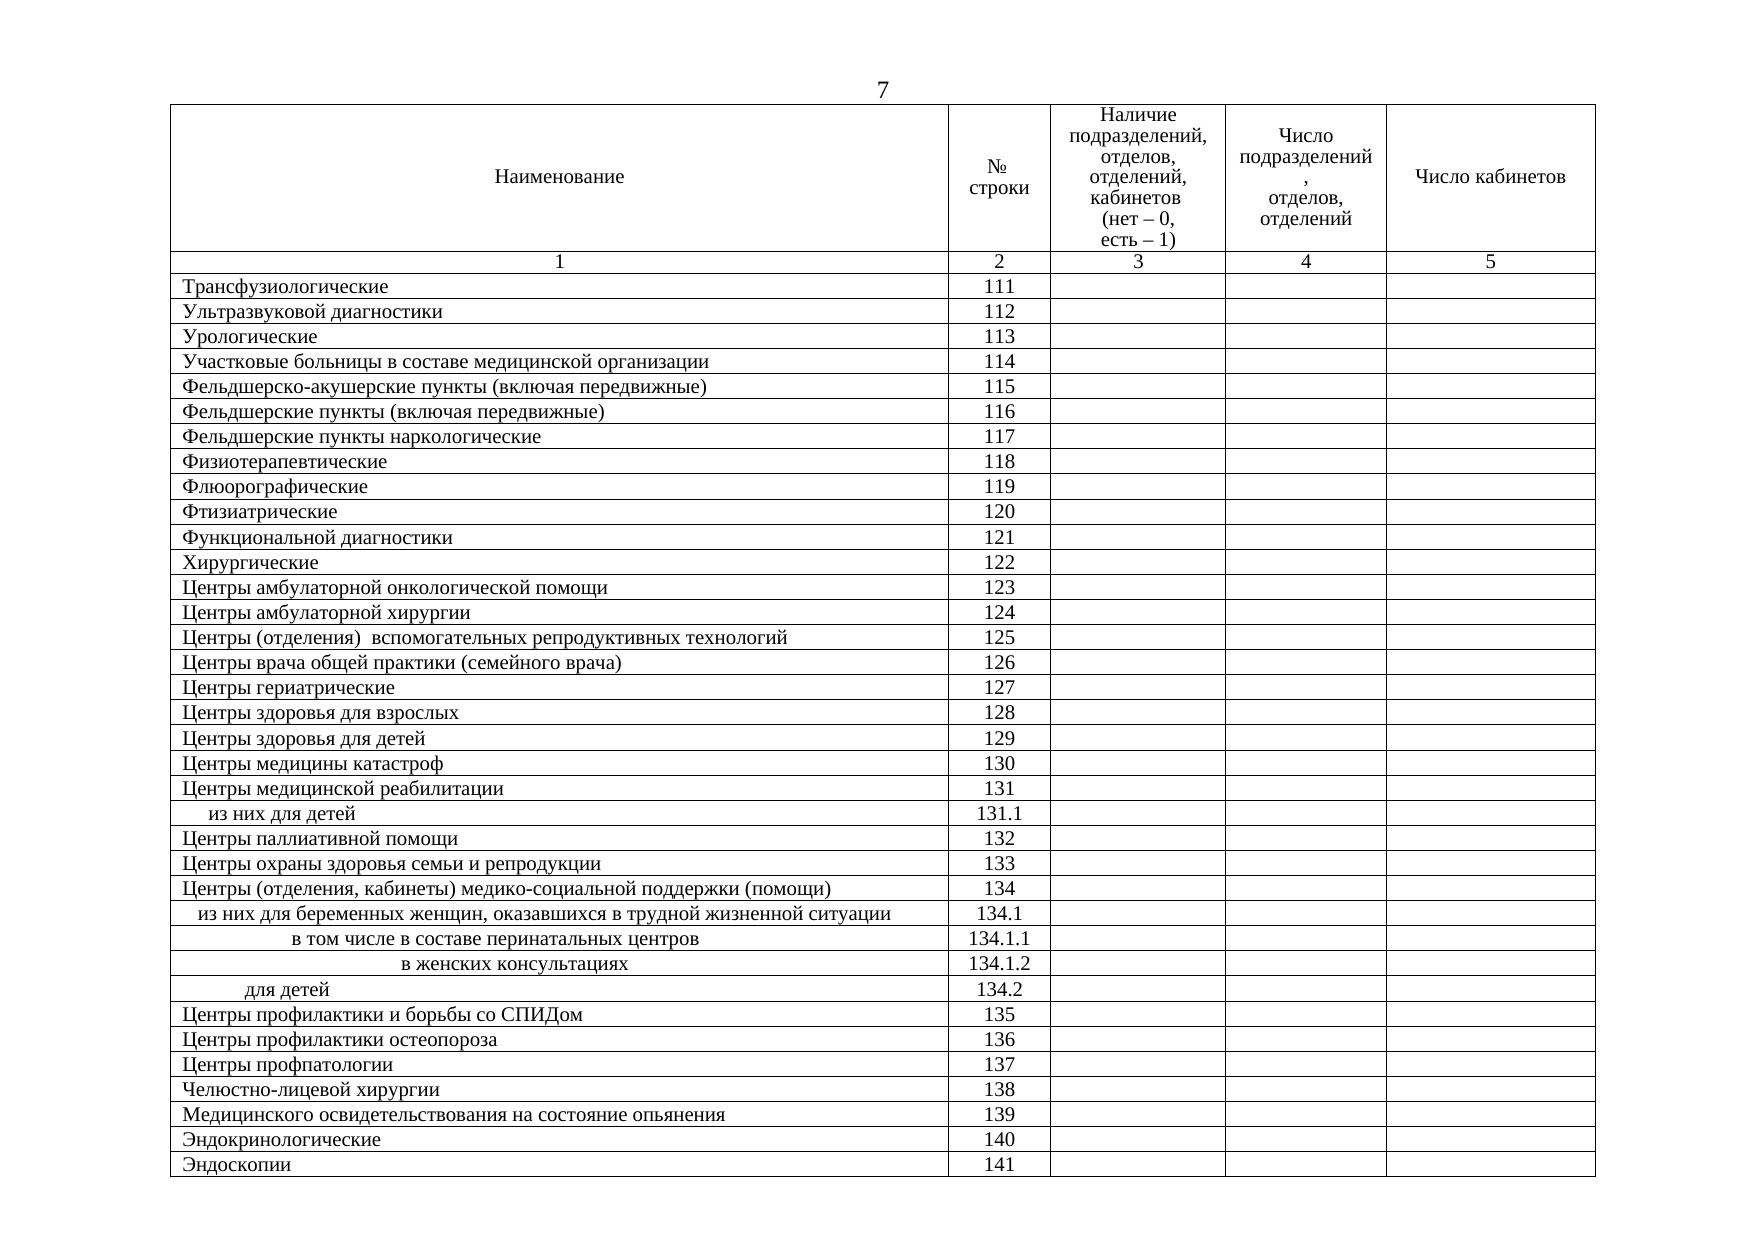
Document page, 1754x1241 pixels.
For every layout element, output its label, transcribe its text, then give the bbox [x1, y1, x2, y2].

table_cell [1226, 625, 1386, 649]
table_cell [1226, 751, 1386, 774]
table_cell [1051, 851, 1225, 875]
table_cell 137 [949, 1052, 1050, 1076]
table_cell [1051, 299, 1225, 323]
table_cell [1226, 976, 1386, 1001]
table_header Число кабинетов [1387, 105, 1595, 251]
table_cell Медицинского освидетельствования на состояние опьянения [171, 1102, 948, 1126]
table_cell 131.1 [949, 801, 1050, 825]
table_cell [1387, 1152, 1595, 1176]
table_cell 131 [949, 776, 1050, 800]
table_cell [1226, 349, 1386, 373]
table_cell [1387, 474, 1595, 498]
table_cell 121 [949, 525, 1050, 549]
table_cell 134.2 [949, 976, 1050, 1001]
table_cell [1226, 274, 1386, 298]
table_cell [1051, 1002, 1225, 1026]
table_cell 136 [949, 1027, 1050, 1051]
table_cell [1387, 1102, 1595, 1126]
table_cell 138 [949, 1077, 1050, 1101]
table_cell Трансфузиологические [171, 274, 948, 298]
table_cell [1387, 424, 1595, 448]
table_cell 134.1.1 [949, 926, 1050, 950]
table_cell [1051, 776, 1225, 800]
table_cell [1051, 751, 1225, 774]
table_cell [1051, 324, 1225, 348]
table_cell [1051, 1102, 1225, 1126]
table_cell Фельдшерские пункты наркологические [171, 424, 948, 448]
table_cell [1387, 700, 1595, 724]
table_cell [1051, 901, 1225, 925]
table_cell [1051, 349, 1225, 373]
table_cell 126 [949, 650, 1050, 674]
table_cell 141 [949, 1152, 1050, 1176]
table_cell [1387, 876, 1595, 900]
table_cell [1387, 801, 1595, 825]
table_cell [1226, 1002, 1386, 1026]
table_cell [1387, 1002, 1595, 1026]
table_cell из них для беременных женщин, оказавшихся в трудной жизненной ситуации [171, 901, 948, 925]
table_header Наличие подразделений, отделов, отделений, кабинетов (нет – 0, есть – 1) [1051, 105, 1225, 251]
table_cell [1051, 600, 1225, 624]
table_cell [1226, 851, 1386, 875]
table_cell [1051, 976, 1225, 1001]
table_cell [1387, 675, 1595, 699]
table_cell [1051, 650, 1225, 674]
table_cell Фельдшерские пункты (включая передвижные) [171, 399, 948, 423]
table_cell [1226, 500, 1386, 523]
table_cell [1226, 826, 1386, 850]
table_cell [1226, 1127, 1386, 1151]
table_cell [1387, 951, 1595, 975]
table_cell [1226, 801, 1386, 825]
table_cell [1226, 926, 1386, 950]
table_cell 123 [949, 575, 1050, 599]
table_cell Центры здоровья для взрослых [171, 700, 948, 724]
table_cell [1226, 876, 1386, 900]
table_cell [1387, 625, 1595, 649]
table_cell [1387, 776, 1595, 800]
table_cell [1051, 1052, 1225, 1076]
table_cell [1226, 1052, 1386, 1076]
table_cell [1051, 625, 1225, 649]
table_cell [1051, 500, 1225, 523]
table_cell [1226, 700, 1386, 724]
table_cell [1387, 1027, 1595, 1051]
table_cell 4 [1226, 252, 1386, 272]
table_cell [1226, 725, 1386, 749]
table_cell [1051, 1027, 1225, 1051]
table_cell 130 [949, 751, 1050, 774]
table_cell [1226, 650, 1386, 674]
table_cell [1226, 600, 1386, 624]
table_cell [1226, 324, 1386, 348]
table_cell 113 [949, 324, 1050, 348]
table_cell [1226, 525, 1386, 549]
table_cell 118 [949, 449, 1050, 473]
table_cell [1387, 901, 1595, 925]
table_cell [1387, 751, 1595, 774]
table_cell Центры (отделения) вспомогательных репродуктивных технологий [171, 625, 948, 649]
table_cell 120 [949, 500, 1050, 523]
table_cell 139 [949, 1102, 1050, 1126]
table_cell [1051, 274, 1225, 298]
table_cell 127 [949, 675, 1050, 699]
table_cell из них для детей [171, 801, 948, 825]
table_cell [1387, 525, 1595, 549]
table_cell [1051, 926, 1225, 950]
table_cell [1387, 1127, 1595, 1151]
table_cell [1387, 926, 1595, 950]
table_cell [1051, 474, 1225, 498]
table_cell [1387, 725, 1595, 749]
table_cell 135 [949, 1002, 1050, 1026]
table_cell в том числе в составе перинатальных центров [171, 926, 948, 950]
table_cell [1226, 575, 1386, 599]
table_cell [1226, 449, 1386, 473]
table_cell Фельдшерско-акушерские пункты (включая передвижные) [171, 374, 948, 398]
table_cell для детей [171, 976, 948, 1001]
table_cell [1226, 901, 1386, 925]
table_header Число подразделений, отделов, отделений [1226, 105, 1386, 251]
table_cell [1226, 1077, 1386, 1101]
table_cell [1387, 500, 1595, 523]
table_cell [1051, 700, 1225, 724]
table_cell Участковые больницы в составе медицинской организации [171, 349, 948, 373]
table_cell [1226, 776, 1386, 800]
table_cell Физиотерапевтические [171, 449, 948, 473]
table_cell 129 [949, 725, 1050, 749]
table_cell Эндокринологические [171, 1127, 948, 1151]
table_cell [1226, 951, 1386, 975]
table_cell [1387, 399, 1595, 423]
table_cell [1226, 1027, 1386, 1051]
table_cell [1226, 299, 1386, 323]
table_cell [1387, 274, 1595, 298]
table_cell 128 [949, 700, 1050, 724]
table_cell Центры паллиативной помощи [171, 826, 948, 850]
table_cell [1387, 299, 1595, 323]
table_cell [1387, 324, 1595, 348]
table_cell в женских консультациях [171, 951, 948, 975]
table_cell [1387, 600, 1595, 624]
table_cell 116 [949, 399, 1050, 423]
table_cell [1051, 1077, 1225, 1101]
table_cell [1387, 1052, 1595, 1076]
table_cell Урологические [171, 324, 948, 348]
table_cell [1226, 675, 1386, 699]
table_cell 114 [949, 349, 1050, 373]
table_cell 134.1 [949, 901, 1050, 925]
table_cell [1051, 525, 1225, 549]
table_cell 140 [949, 1127, 1050, 1151]
table_cell Центры врача общей практики (семейного врача) [171, 650, 948, 674]
table_cell [1226, 550, 1386, 574]
table_cell [1051, 424, 1225, 448]
table_header Наименование [171, 105, 948, 251]
table_cell 117 [949, 424, 1050, 448]
table_cell Центры профпатологии [171, 1052, 948, 1076]
table_cell [1387, 851, 1595, 875]
table_cell Эндоскопии [171, 1152, 948, 1176]
table_cell [1226, 1102, 1386, 1126]
table_cell Центры профилактики и борьбы со СПИДом [171, 1002, 948, 1026]
table_cell [1226, 424, 1386, 448]
table_header № строки [949, 105, 1050, 251]
table_cell 122 [949, 550, 1050, 574]
table_cell [1051, 575, 1225, 599]
table_cell [1051, 826, 1225, 850]
table_cell 5 [1387, 252, 1595, 272]
table_cell [1051, 1152, 1225, 1176]
table_cell [1051, 374, 1225, 398]
table_cell [1051, 675, 1225, 699]
table_cell Фтизиатрические [171, 500, 948, 523]
table_cell 124 [949, 600, 1050, 624]
table_cell [1387, 1077, 1595, 1101]
table_cell 119 [949, 474, 1050, 498]
table_cell [1051, 1127, 1225, 1151]
table_cell [1051, 449, 1225, 473]
table_cell Челюстно-лицевой хирургии [171, 1077, 948, 1101]
table_cell [1051, 801, 1225, 825]
table_cell 3 [1051, 252, 1225, 272]
table_cell [1051, 399, 1225, 423]
table_cell [1387, 550, 1595, 574]
table_cell [1226, 399, 1386, 423]
table_cell [1387, 349, 1595, 373]
table_cell Центры гериатрические [171, 675, 948, 699]
table_cell 132 [949, 826, 1050, 850]
table_cell [1387, 826, 1595, 850]
table_cell [1051, 951, 1225, 975]
table_cell 125 [949, 625, 1050, 649]
table_cell Центры амбулаторной хирургии [171, 600, 948, 624]
table_cell 2 [949, 252, 1050, 272]
table_cell [1051, 725, 1225, 749]
table_cell [1387, 976, 1595, 1001]
table_cell Хирургические [171, 550, 948, 574]
table_cell 134 [949, 876, 1050, 900]
table_cell Функциональной диагностики [171, 525, 948, 549]
table_cell 133 [949, 851, 1050, 875]
table_cell Центры профилактики остеопороза [171, 1027, 948, 1051]
table_cell Центры амбулаторной онкологической помощи [171, 575, 948, 599]
table_cell 134.1.2 [949, 951, 1050, 975]
table_cell Ультразвуковой диагностики [171, 299, 948, 323]
table_cell Центры здоровья для детей [171, 725, 948, 749]
table_cell [1051, 550, 1225, 574]
table_cell [1387, 650, 1595, 674]
table_cell Флюорографические [171, 474, 948, 498]
table_cell Центры медицины катастроф [171, 751, 948, 774]
table_cell Центры охраны здоровья семьи и репродукции [171, 851, 948, 875]
table_cell 115 [949, 374, 1050, 398]
table_cell 112 [949, 299, 1050, 323]
table_cell [1387, 575, 1595, 599]
table_cell [1226, 474, 1386, 498]
table_cell [1226, 374, 1386, 398]
table_cell [1226, 1152, 1386, 1176]
table_cell Центры (отделения, кабинеты) медико-социальной поддержки (помощи) [171, 876, 948, 900]
table_cell 1 [171, 252, 948, 272]
table_cell [1387, 374, 1595, 398]
table_cell [1387, 449, 1595, 473]
table_cell 111 [949, 274, 1050, 298]
table_cell [1051, 876, 1225, 900]
table_cell Центры медицинской реабилитации [171, 776, 948, 800]
